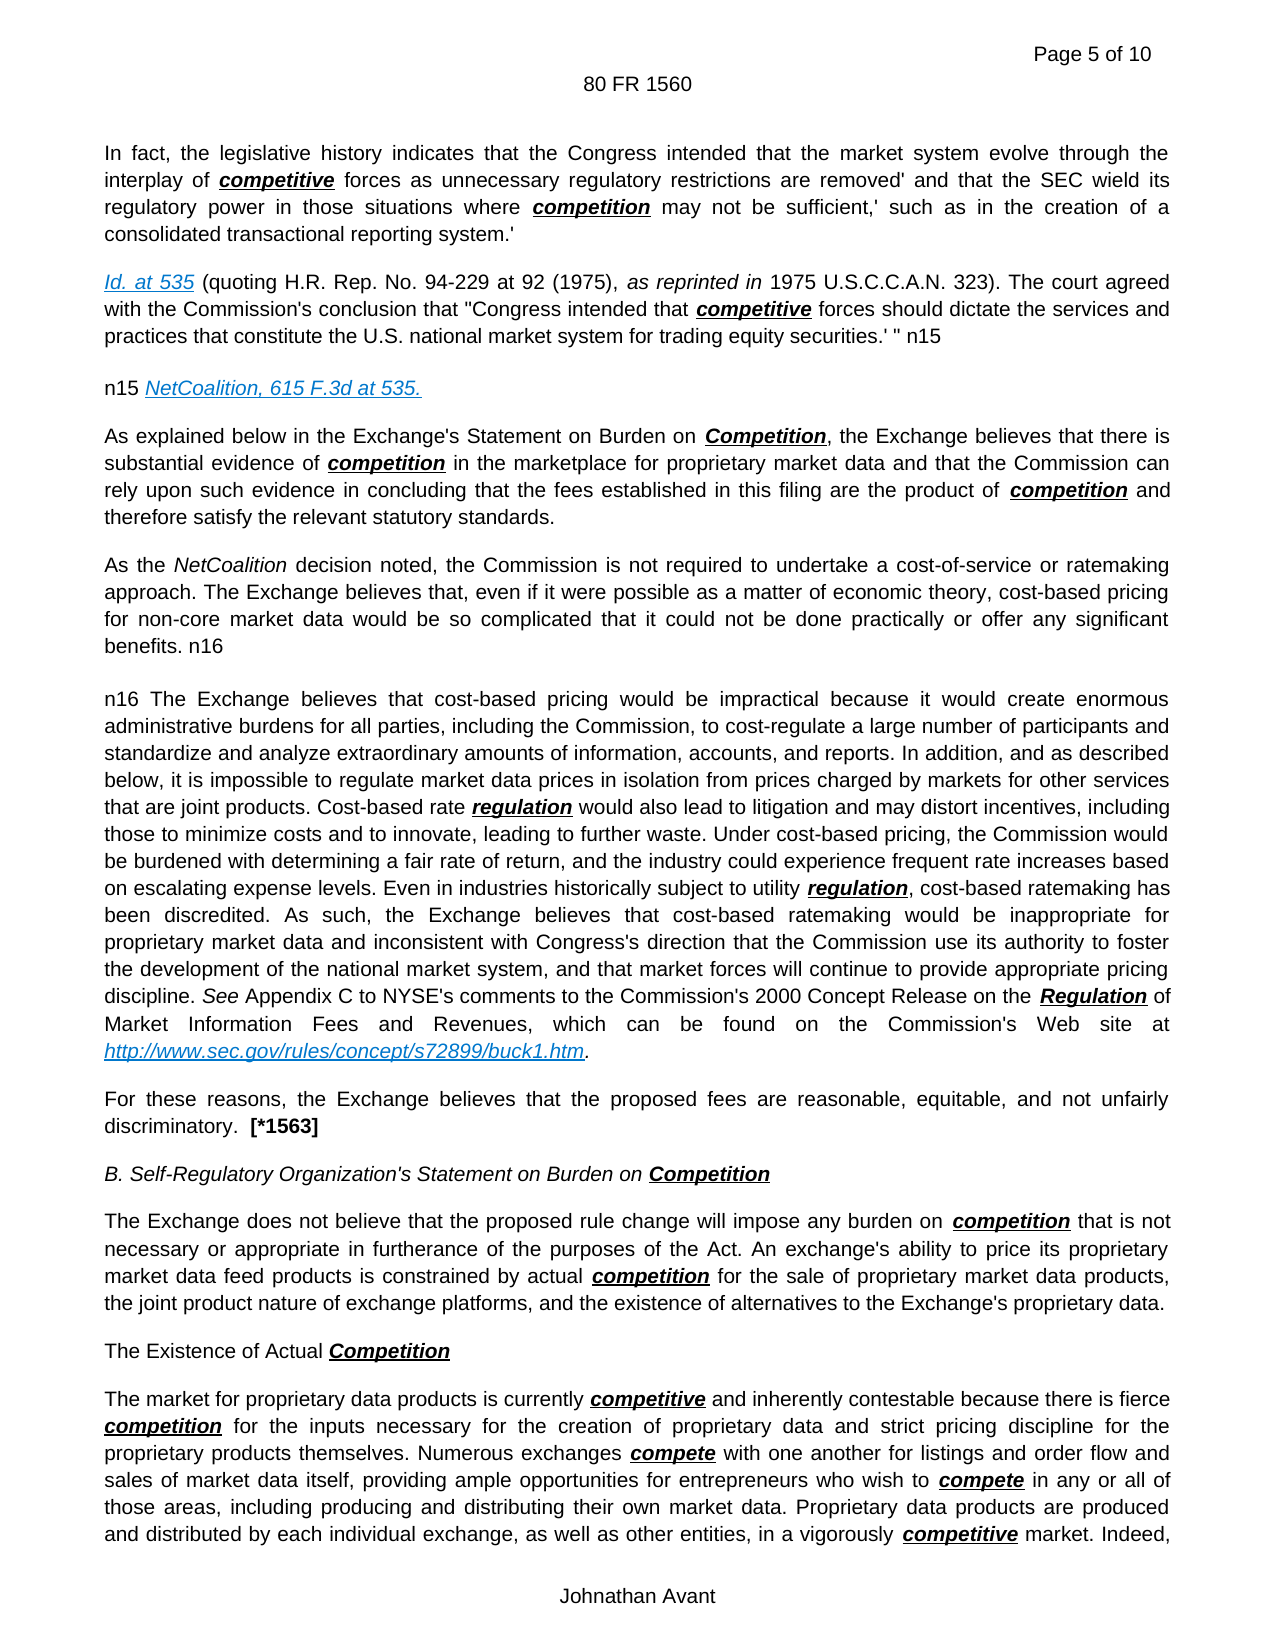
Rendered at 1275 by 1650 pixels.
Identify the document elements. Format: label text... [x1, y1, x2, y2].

text For these reasons, the Exchange believes that the proposed fees are reasonable, equitable, and not unfairly discriminatory. [*1563] [104, 1083, 1171, 1137]
text The Exchange does not believe that the proposed rule change will impose any burden on competition that is not necessary or appropriate in furtherance of the purposes of the Act. An exchange's ability to price its proprietary market data feed products is constrained by actual competition for the sale of proprietary market data products, the joint product nature of exchange platforms, and the existence of alternatives to the Exchange's proprietary data. [104, 1206, 1171, 1314]
text As the NetCoalition decision noted, the Commission is not required to undertake a cost-of-service or ratemaking approach. The Exchange believes that, even if it were possible as a matter of economic theory, cost-based pricing for non-core market data would be so complicated that it could not be done practically or offer any significant benefits. n16 [104, 550, 1171, 658]
text Id. at 535 (quoting H.R. Rep. No. 94-229 at 92 (1975), as reprinted in 1975 U.S.C.C.A.N. 323). The court agreed with the Commission's conclusion that "Congress intended that competitive forces should dictate the services and practices that constitute the U.S. national market system for trading equity securities.' " n15 [104, 267, 1171, 348]
text In fact, the legislative history indicates that the Congress intended that the market system evolve through the interplay of competitive forces as unnecessary regulatory restrictions are removed' and that the SEC wield its regulatory power in those situations where competition may not be sufficient,' such as in the creation of a consolidated transactional reporting system.' [104, 137, 1171, 246]
text As explained below in the Exchange's Statement on Burden on Competition, the Exchange believes that there is substantial evidence of competition in the marketplace for proprietary market data and that the Commission can rely upon such evidence in concluding that the fees established in this filing are the product of competition and therefore satisfy the relevant statutory standards. [104, 421, 1171, 529]
text B. Self-Regulatory Organization's Statement on Burden on Competition [104, 1158, 1171, 1185]
text The Existence of Actual Competition [104, 1335, 1171, 1362]
text n15 NetCoalition, 615 F.3d at 535. [104, 373, 1171, 400]
text n16 The Exchange believes that cost-based pricing would be impractical because it would create enormous administrative burdens for all parties, including the Commission, to cost-regulate a large number of participants and standardize and analyze extraordinary amounts of information, accounts, and reports. In addition, and as described below, it is impossible to regulate market data prices in isolation from prices charged by markets for other services that are joint products. Cost-based rate regulation would also lead to litigation and may distort incentives, including those to minimize costs and to innovate, leading to further waste. Under cost-based pricing, the Commission would be burdened with determining a fair rate of return, and the industry could experience frequent rate increases based on escalating expense levels. Even in industries historically subject to utility regulation, cost-based ratemaking has been discredited. As such, the Exchange believes that cost-based ratemaking would be inappropriate for proprietary market data and inconsistent with Congress's direction that the Commission use its authority to foster the development of the national market system, and that market forces will continue to provide appropriate pricing discipline. See Appendix C to NYSE's comments to the Commission's 2000 Concept Release on the Regulation of Market Information Fees and Revenues, which can be found on the Commission's Web site at http://www.sec.gov/rules/concept/s72899/buck1.htm. [104, 683, 1171, 1062]
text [104, 1383, 1171, 1546]
